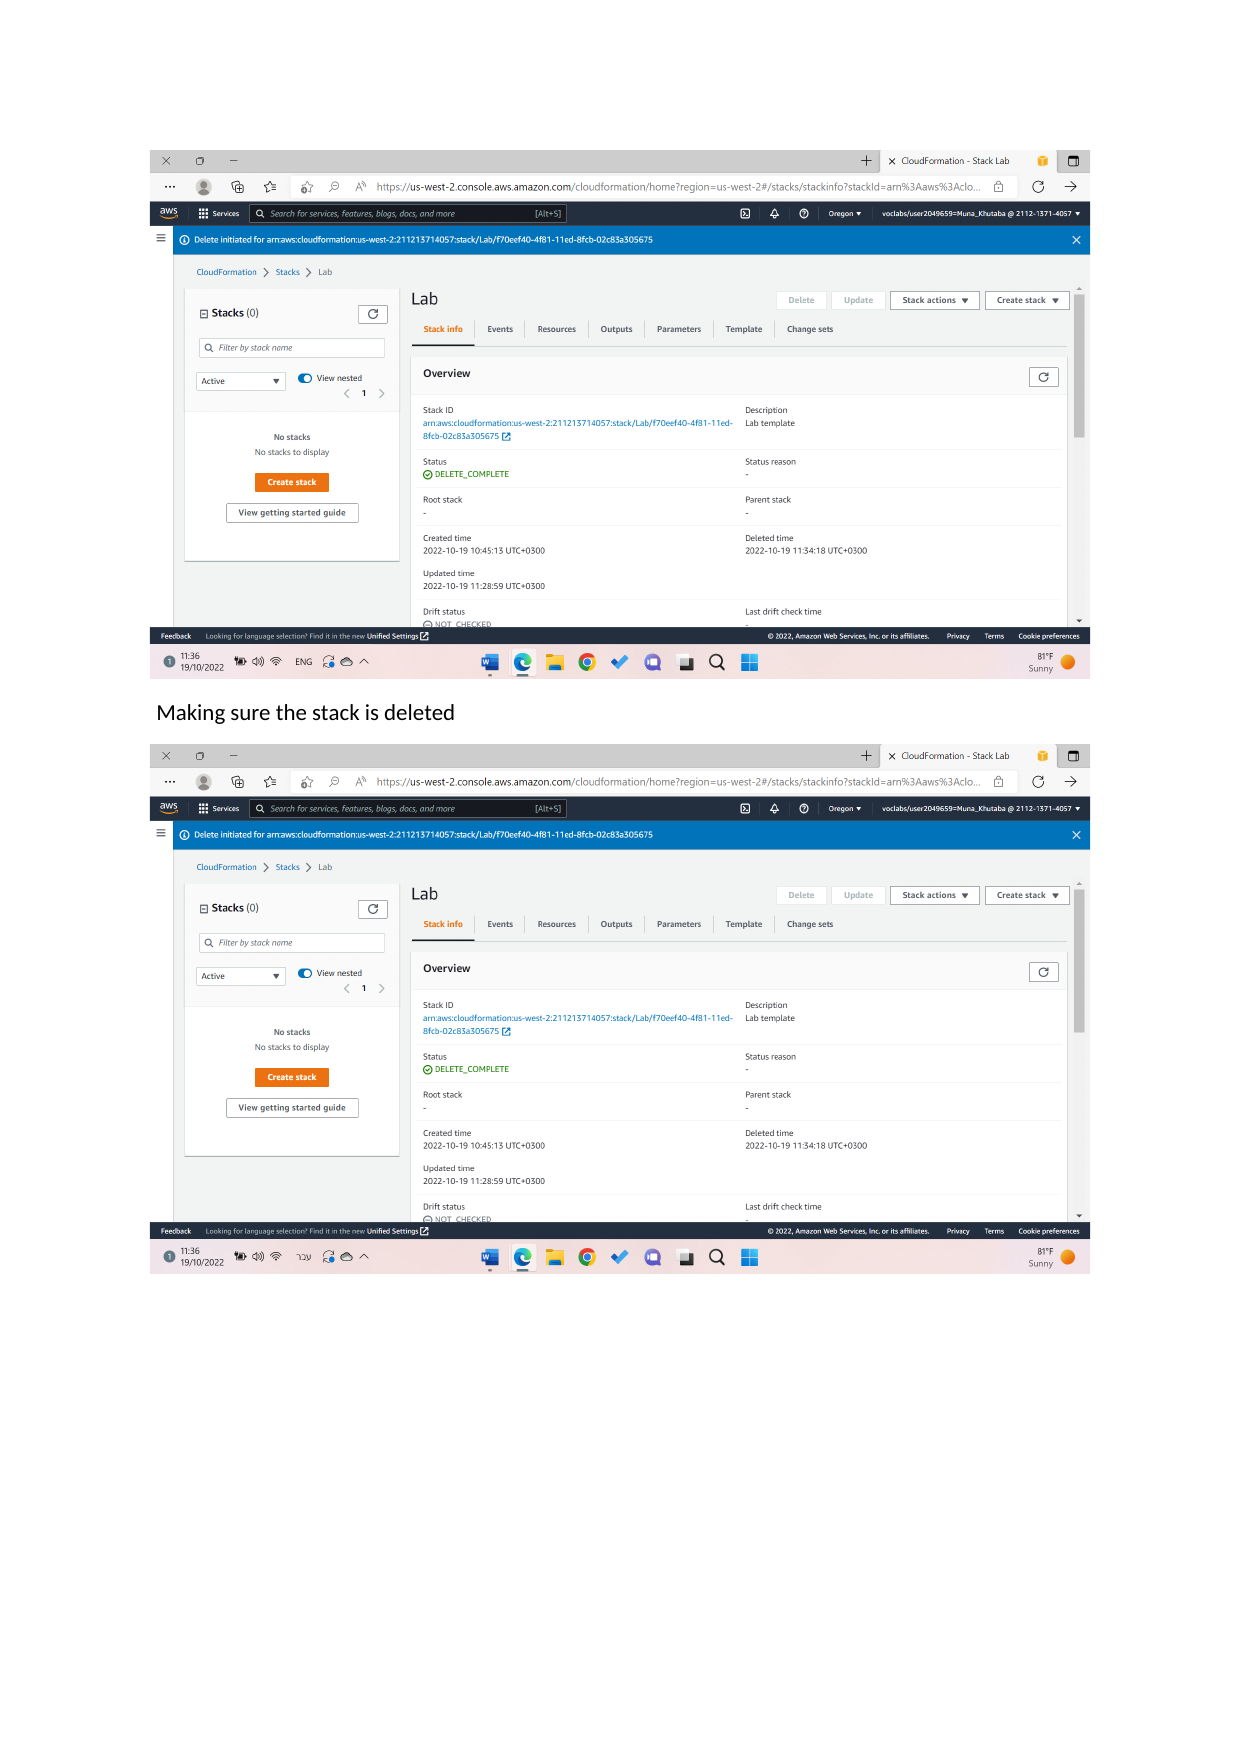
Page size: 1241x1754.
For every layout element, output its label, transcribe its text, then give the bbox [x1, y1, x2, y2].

picture [149, 150, 1091, 679]
picture [149, 744, 1091, 1274]
text Making sure the stack is deleted [150, 698, 1090, 726]
